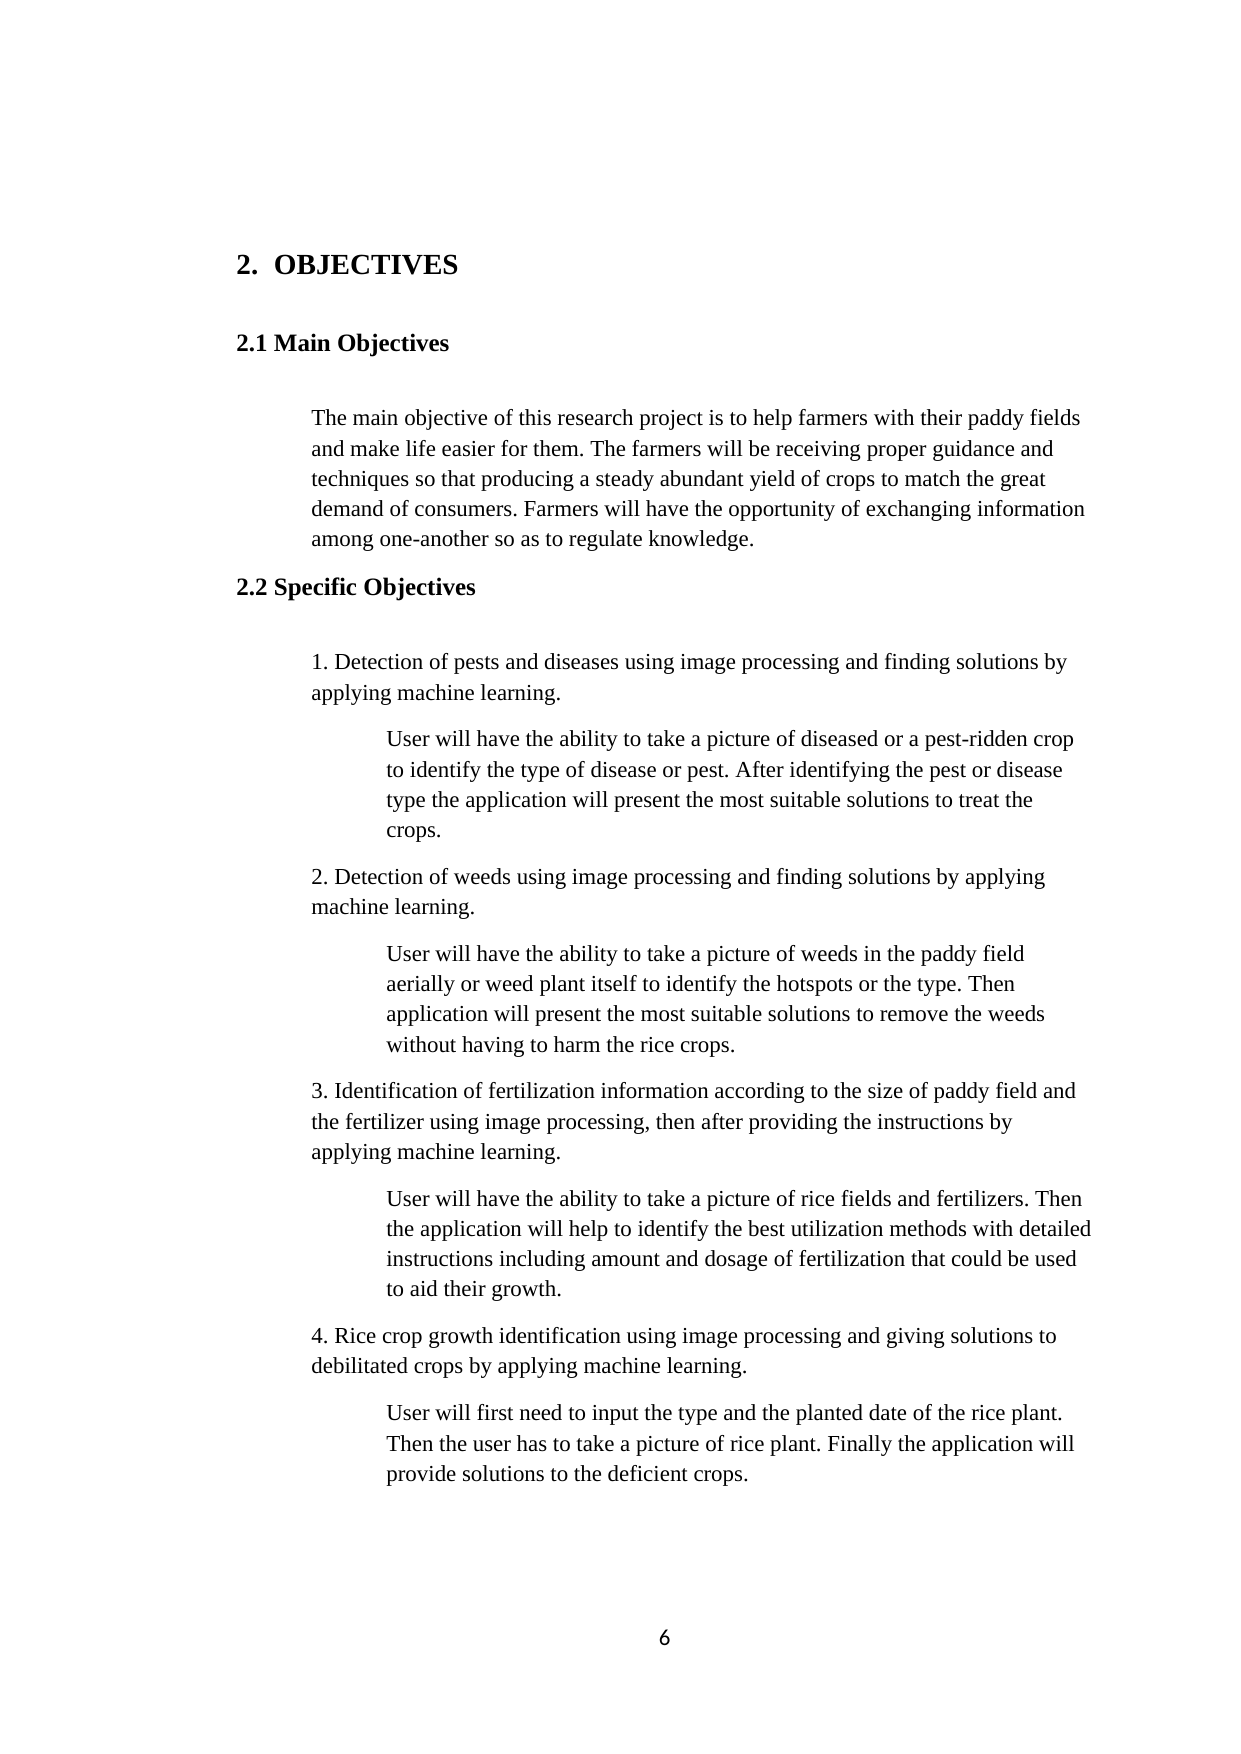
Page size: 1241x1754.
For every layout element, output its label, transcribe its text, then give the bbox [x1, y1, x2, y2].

text 2. Detection of weeds using image processing and finding solutions by applying machine learning. [311, 863, 1092, 919]
text User will have the ability to take a picture of weeds in the paddy field aerially or weed plant itself to identify the hotspots or the type. Then application will present the most suitable solutions to remove the weeds without having to harm the rice crops. [386, 940, 1092, 1057]
text 3. Identification of fertilization information according to the size of paddy field and the fertilizer using image processing, then after providing the instructions by applying machine learning. [311, 1077, 1092, 1164]
subtitle 2.1 Main Objectives [236, 328, 1092, 357]
text User will have the ability to take a picture of diseased or a pest-ridden crop to identify the type of disease or pest. After identifying the pest or disease type the application will present the most suitable solutions to treat the crops. [386, 725, 1092, 842]
text User will have the ability to take a picture of rice fields and fertilizers. Then the application will help to identify the best utilization methods with detailed instructions including amount and dosage of fertilization that could be used to aid their growth. [386, 1185, 1092, 1302]
text 4. Rice crop growth identification using image processing and giving solutions to debilitated crops by applying machine learning. [311, 1322, 1092, 1379]
subtitle 2.2 Specific Objectives [236, 572, 1092, 601]
text User will first need to input the type and the planted date of the rice plant. Then the user has to take a picture of rice plant. Finally the application will provide solutions to the deficient crops. [386, 1399, 1092, 1486]
text 1. Detection of pests and diseases using image processing and finding solutions by applying machine learning. [311, 648, 1092, 705]
text The main objective of this research project is to help farmers with their paddy fields and make life easier for them. The farmers will be receiving proper guidance and techniques so that producing a steady abundant yield of crops to match the great demand of consumers. Farmers will have the opportunity of exchanging information among one-another so as to regulate knowledge. [311, 404, 1092, 552]
subtitle OBJECTIVES [236, 247, 1092, 281]
